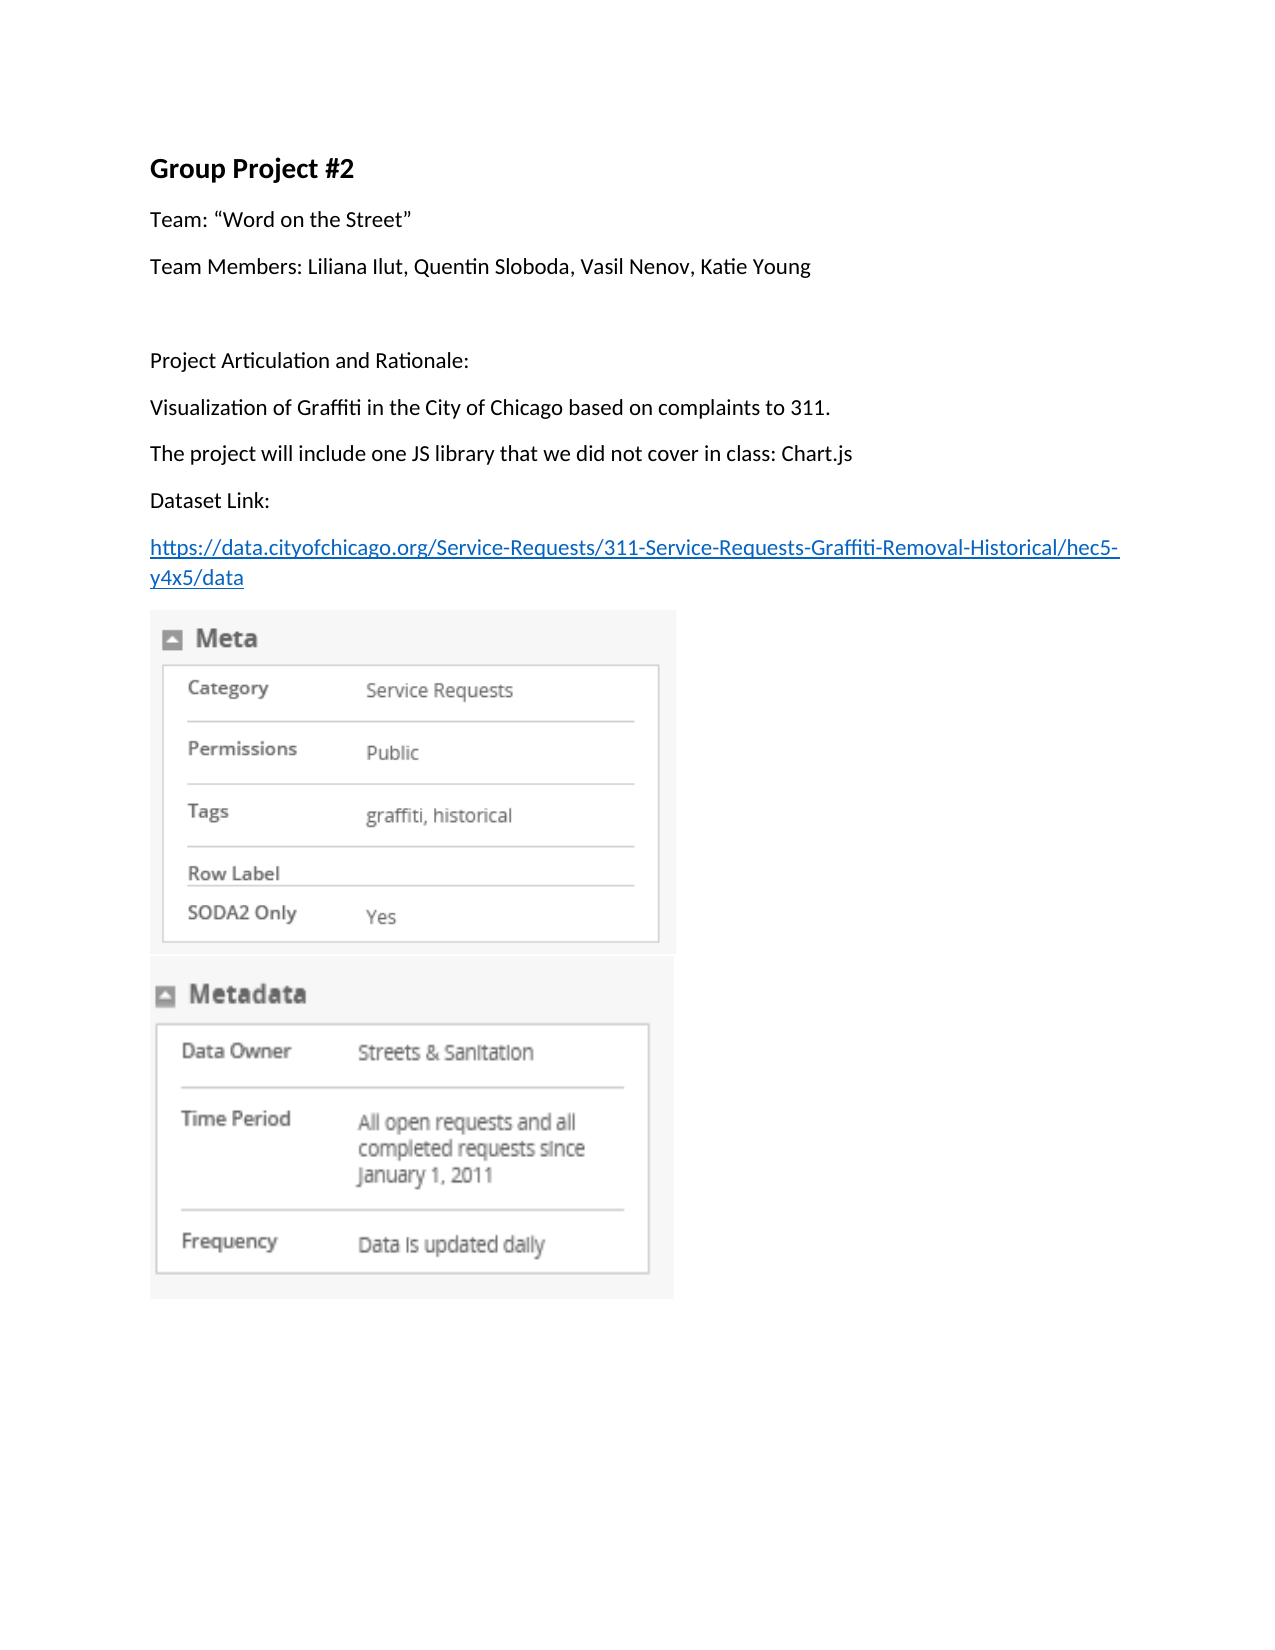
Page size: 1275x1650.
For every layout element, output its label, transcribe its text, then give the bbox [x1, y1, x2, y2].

text https://data.cityofchicago.org/Service-Requests/311-Service-Requests-Graffiti-Removal-Historical/hec5-y4x5/data [150, 533, 1125, 591]
text Group Project #2 [150, 150, 1125, 186]
picture [150, 610, 677, 954]
text Visualization of Graffiti in the City of Chicago based on complaints to 311. [150, 393, 1125, 421]
text Project Articulation and Rationale: [150, 346, 1125, 374]
text The project will include one JS library that we did not cover in class: Chart.js [150, 439, 1125, 467]
text Dataset Link: [150, 486, 1125, 514]
text Team Members: Liliana Ilut, Quentin Sloboda, Vasil Nenov, Katie Young [150, 252, 1125, 280]
picture [150, 956, 674, 1299]
text Team: “Word on the Street” [150, 205, 1125, 233]
